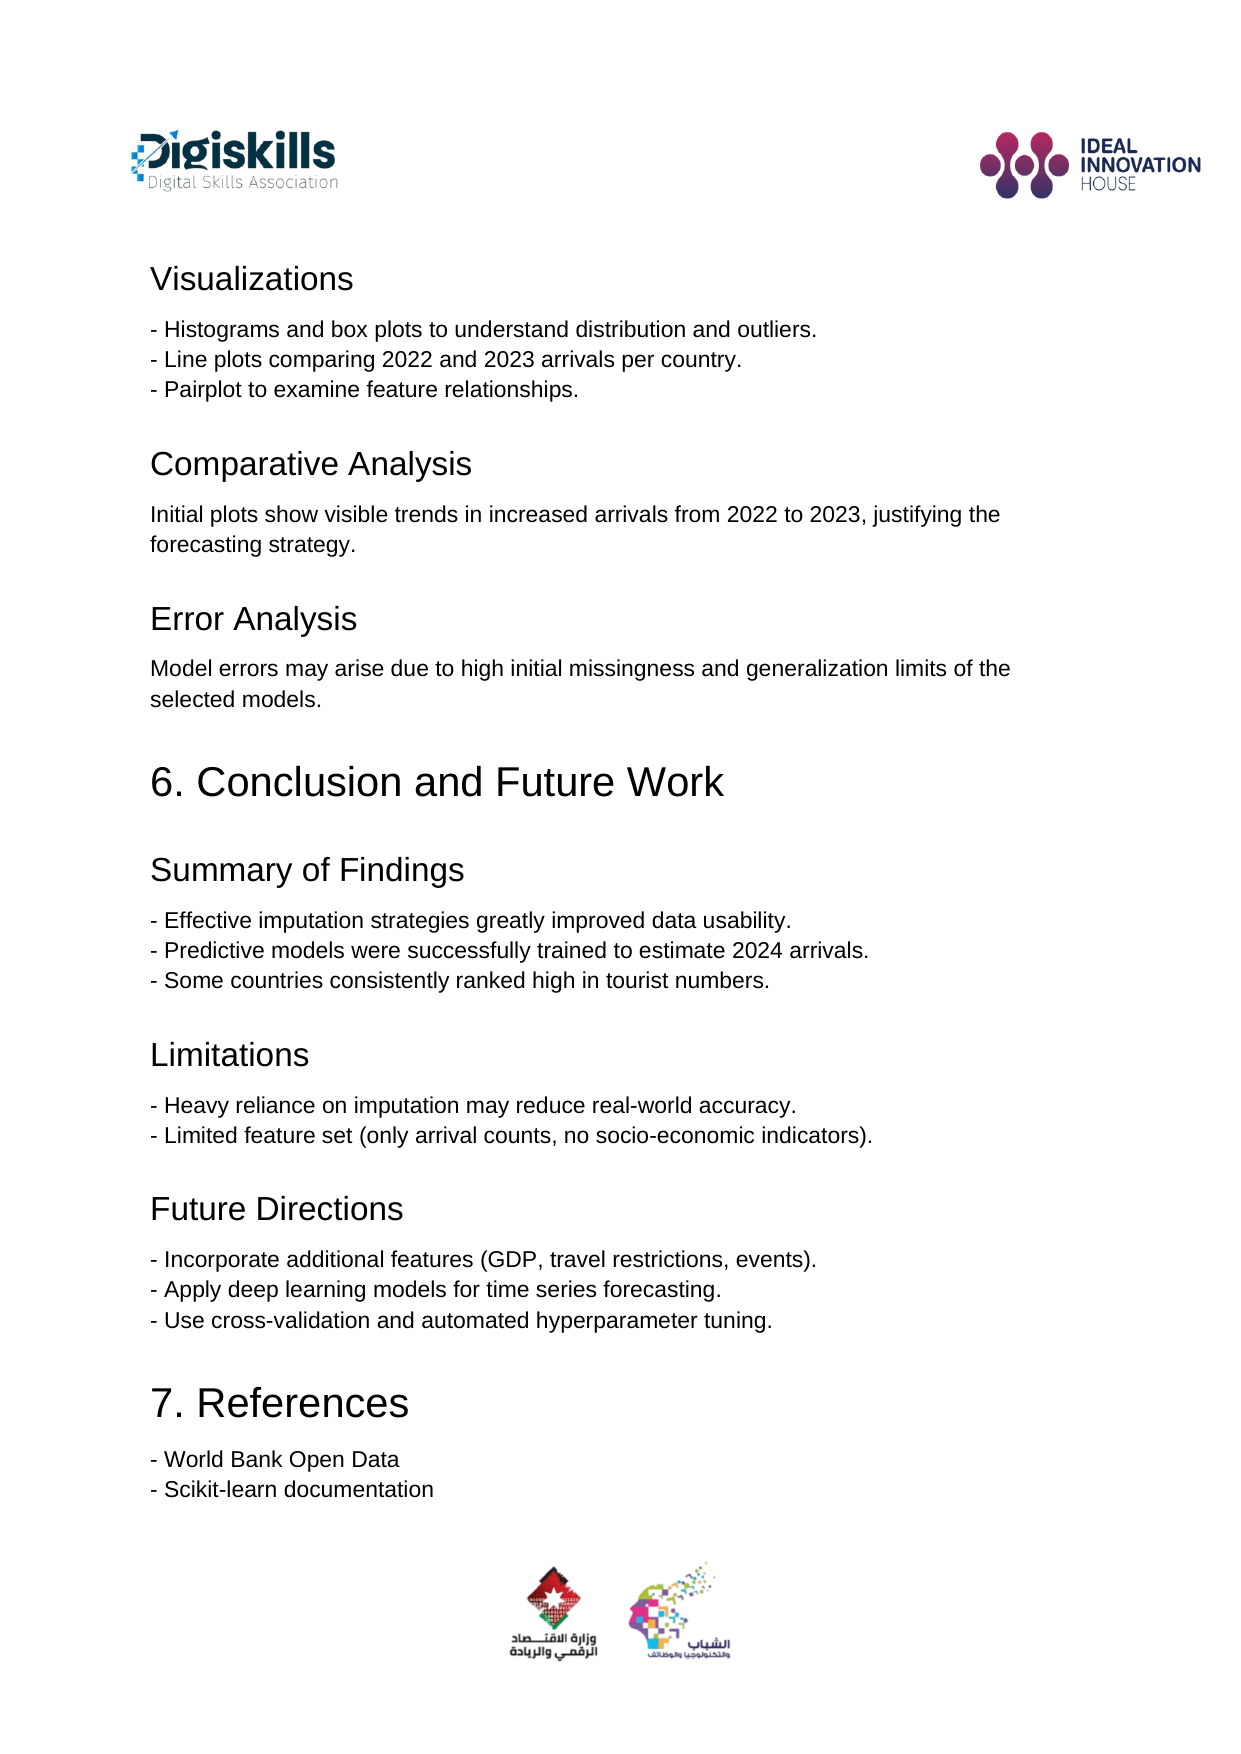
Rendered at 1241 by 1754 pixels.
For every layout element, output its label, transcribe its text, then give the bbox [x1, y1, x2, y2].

text - World Bank Open Data - Scikit-learn documentation - Matplotlib, Seaborn documentation - Original CSV dataset used in Colab [150, 1446, 1090, 1503]
subtitle 6. Conclusion and Future Work [150, 757, 1090, 805]
subtitle Visualizations [150, 259, 1090, 298]
picture [18, 75, 1207, 256]
text Model errors may arise due to high initial missingness and generalization limits of the selected models. [150, 655, 1090, 712]
subtitle Summary of Findings [150, 850, 1090, 888]
subtitle Limitations [150, 1035, 1090, 1073]
picture [478, 1523, 754, 1676]
subtitle 7. References [150, 1378, 1090, 1426]
text - Heavy reliance on imputation may reduce real-world accuracy. - Limited feature set (only arrival counts, no socio-economic indicators). [150, 1092, 1090, 1148]
subtitle Future Directions [150, 1189, 1090, 1228]
text Initial plots show visible trends in increased arrivals from 2022 to 2023, justifying the forecasting strategy. [150, 501, 1090, 557]
text - Effective imputation strategies greatly improved data usability. - Predictive models were successfully trained to estimate 2024 arrivals. - Some countries consistently ranked high in tourist numbers. [150, 907, 1090, 993]
text - Incorporate additional features (GDP, travel restrictions, events). - Apply deep learning models for time series forecasting. - Use cross-validation and automated hyperparameter tuning. [150, 1246, 1090, 1333]
subtitle Comparative Analysis [150, 444, 1090, 483]
subtitle Error Analysis [150, 599, 1090, 637]
text - Histograms and box plots to understand distribution and outliers. - Line plots comparing 2022 and 2023 arrivals per country. - Pairplot to examine feature relationships. [150, 316, 1090, 403]
